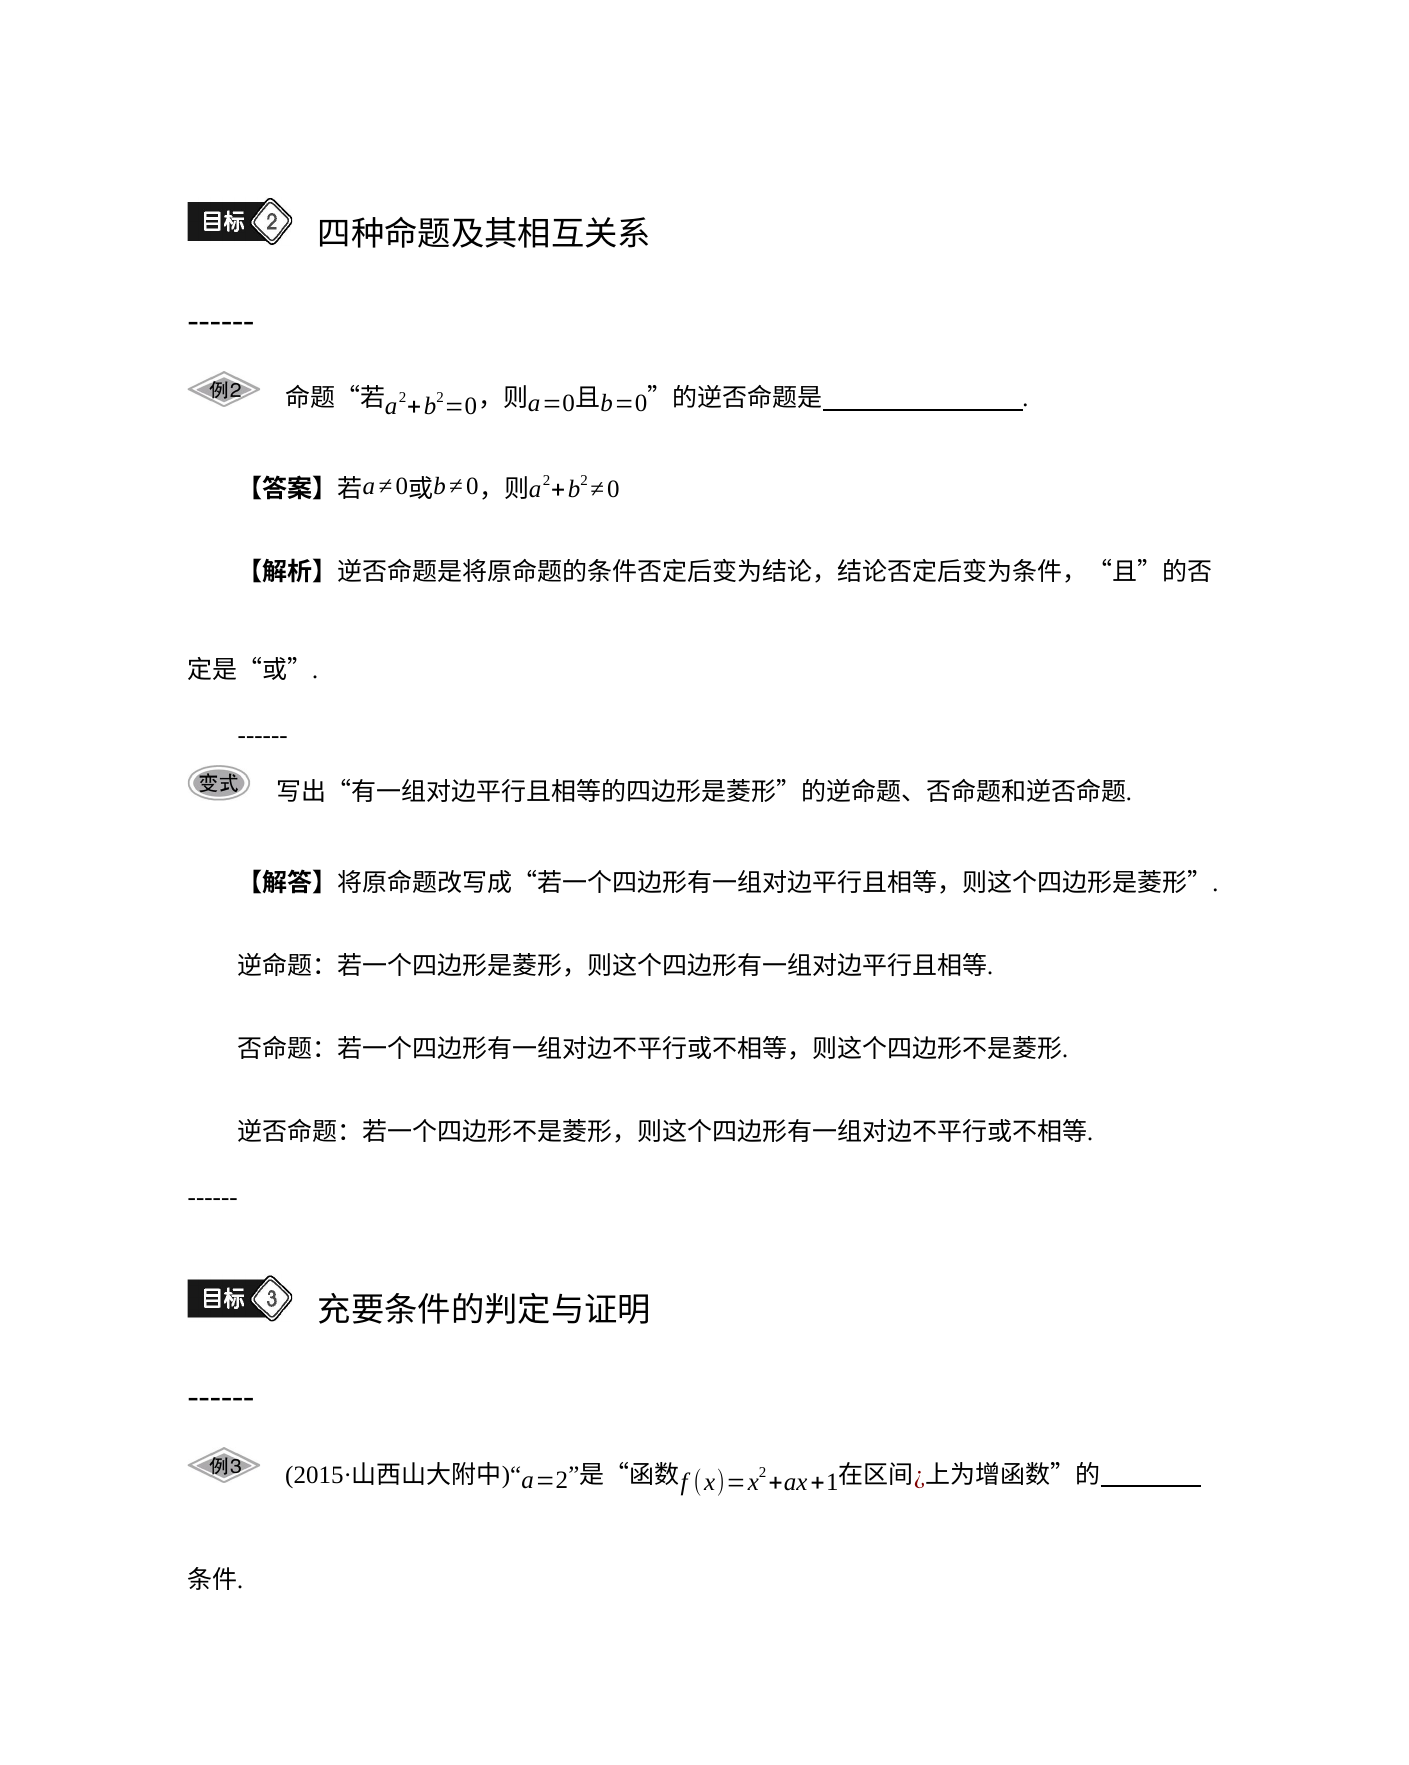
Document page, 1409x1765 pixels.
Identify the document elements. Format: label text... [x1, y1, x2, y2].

text ------ [187, 718, 1221, 751]
text ------ [187, 1181, 1221, 1213]
text 否命题：若一个四边形有一组对边不平行或不相等，则这个四边形不是菱形. [187, 1014, 1221, 1079]
text 写出“有一组对边平行且相等的四边形是菱形”的逆命题、否命题和逆否命题. [187, 765, 1221, 830]
text 逆命题：若一个四边形是菱形，则这个四边形有一组对边平行且相等. [187, 931, 1221, 996]
text 四种命题及其相互关系 [187, 198, 1221, 263]
text 【解析】逆否命题是将原命题的条件否定后变为结论，结论否定后变为条件，“且”的否定是“或”. [187, 537, 1221, 700]
picture [187, 1447, 260, 1483]
picture [187, 765, 251, 801]
picture [187, 371, 260, 407]
picture [187, 1274, 293, 1322]
text ------ [187, 287, 1221, 352]
text 逆否命题：若一个四边形不是菱形，则这个四边形有一组对边不平行或不相等. [187, 1097, 1221, 1162]
text 命题“若，则且”的逆否命题是 . [187, 371, 1221, 436]
text 充要条件的判定与证明 [187, 1274, 1221, 1339]
text ------ [187, 1363, 1221, 1428]
picture [187, 197, 293, 246]
text (2015·山西山大附中)“”是“函数在区间上为增函数”的 条件. [187, 1447, 1221, 1610]
text 【解答】将原命题改写成“若一个四边形有一组对边平行且相等，则这个四边形是菱形”. [187, 848, 1221, 913]
text 【答案】若或，则 [187, 454, 1221, 519]
